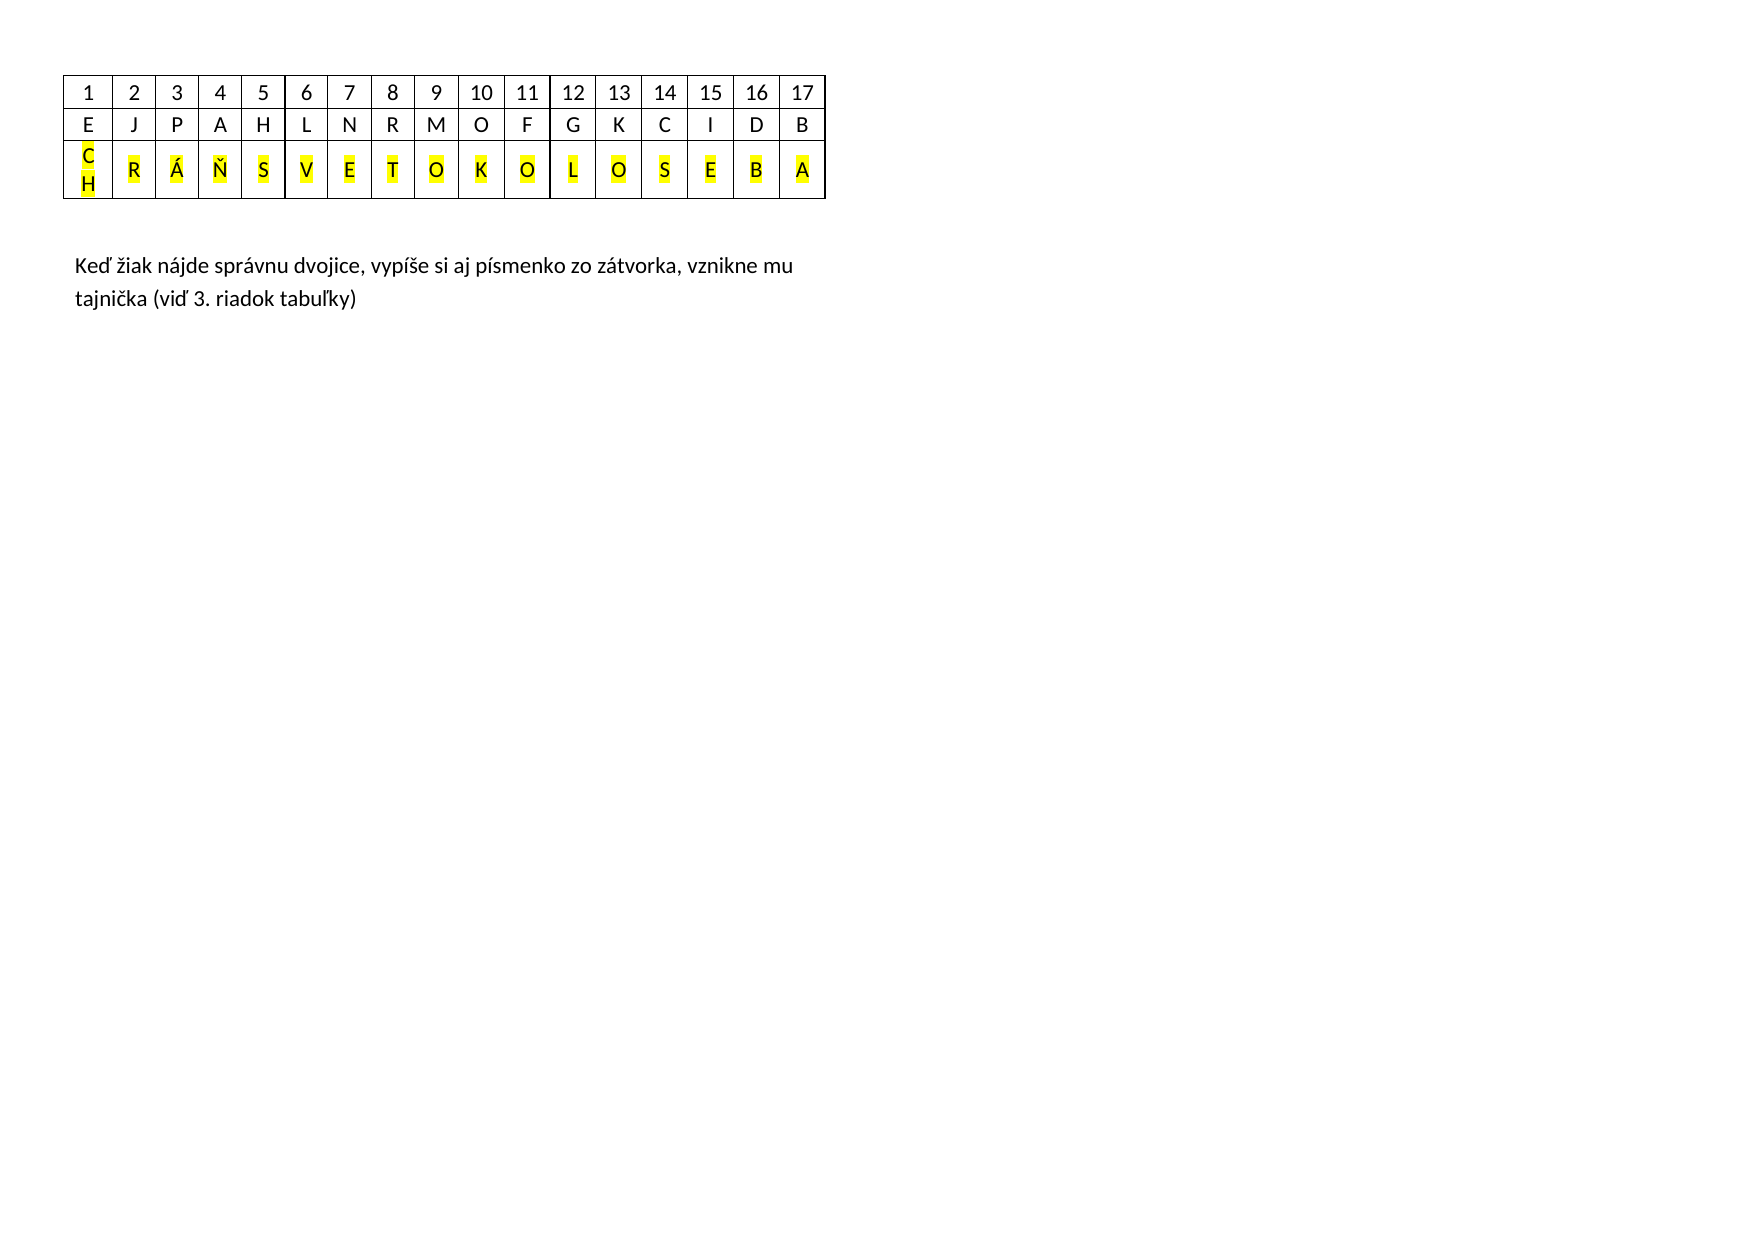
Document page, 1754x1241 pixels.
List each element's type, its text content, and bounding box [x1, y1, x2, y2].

table_header 8 [372, 76, 414, 108]
table_cell A [199, 109, 241, 140]
table_header 12 [551, 76, 595, 108]
table_cell B [734, 141, 779, 197]
table_header 6 [286, 76, 327, 108]
table_header 14 [642, 76, 687, 108]
table_header 17 [780, 76, 824, 108]
table_header 1 [64, 76, 112, 108]
table_cell P [156, 109, 198, 140]
table_cell D [734, 109, 779, 140]
table_cell F [505, 109, 549, 140]
table_cell K [596, 109, 641, 140]
table_cell T [372, 141, 414, 197]
table_cell H [242, 109, 284, 140]
table_cell L [551, 141, 595, 197]
table_cell O [505, 141, 549, 197]
table_cell O [596, 141, 641, 197]
table_header 9 [415, 76, 458, 108]
table_header 11 [505, 76, 549, 108]
table_cell O [459, 109, 504, 140]
table_cell E [64, 109, 112, 140]
table_cell O [415, 141, 458, 197]
table_cell I [688, 109, 733, 140]
table_header 16 [734, 76, 779, 108]
table_cell A [780, 141, 824, 197]
table_cell K [459, 141, 504, 197]
table_cell N [328, 109, 371, 140]
table_header 4 [199, 76, 241, 108]
table_cell E [328, 141, 371, 197]
table_cell Á [156, 141, 198, 197]
table_header 15 [688, 76, 733, 108]
table_cell S [642, 141, 687, 197]
table_cell E [688, 141, 733, 197]
table_header 3 [156, 76, 198, 108]
table_cell Ň [199, 141, 241, 197]
table_header 5 [242, 76, 284, 108]
table_cell J [113, 109, 155, 140]
table_cell L [286, 109, 327, 140]
table_cell R [113, 141, 155, 197]
table_cell CH [64, 141, 112, 197]
table_cell R [372, 109, 414, 140]
table_header 10 [459, 76, 504, 108]
table_cell B [780, 109, 824, 140]
table_header 13 [596, 76, 641, 108]
text Keď žiak nájde správnu dvojice, vypíše si aj písmenko zo zátvorka, vznikne mu tajnička (viď 3. riadok tabuľky) [75, 252, 842, 312]
table_cell G [551, 109, 595, 140]
table_header 2 [113, 76, 155, 108]
table_cell S [242, 141, 284, 197]
table_cell M [415, 109, 458, 140]
table_cell C [642, 109, 687, 140]
table_header 7 [328, 76, 371, 108]
table_cell V [286, 141, 327, 197]
